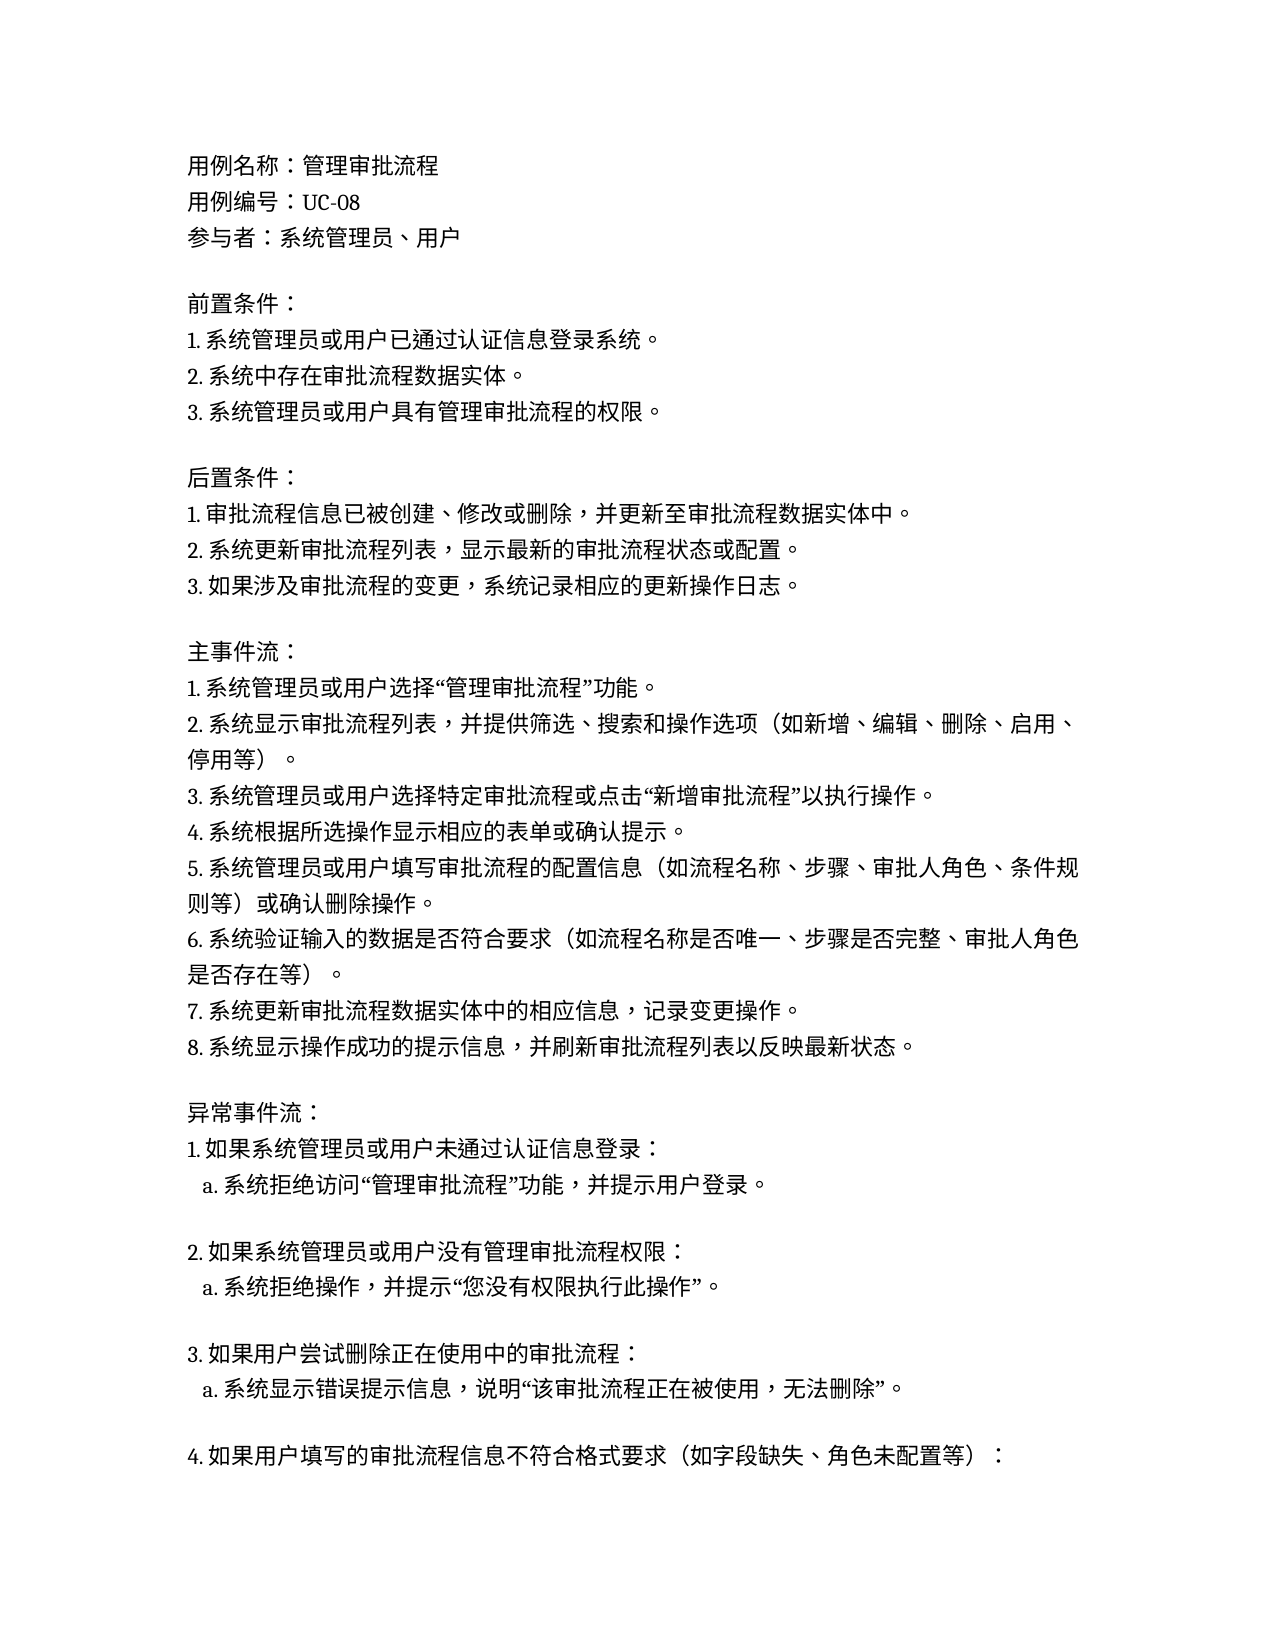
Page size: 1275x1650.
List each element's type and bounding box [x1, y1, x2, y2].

text [187, 150, 1087, 1471]
